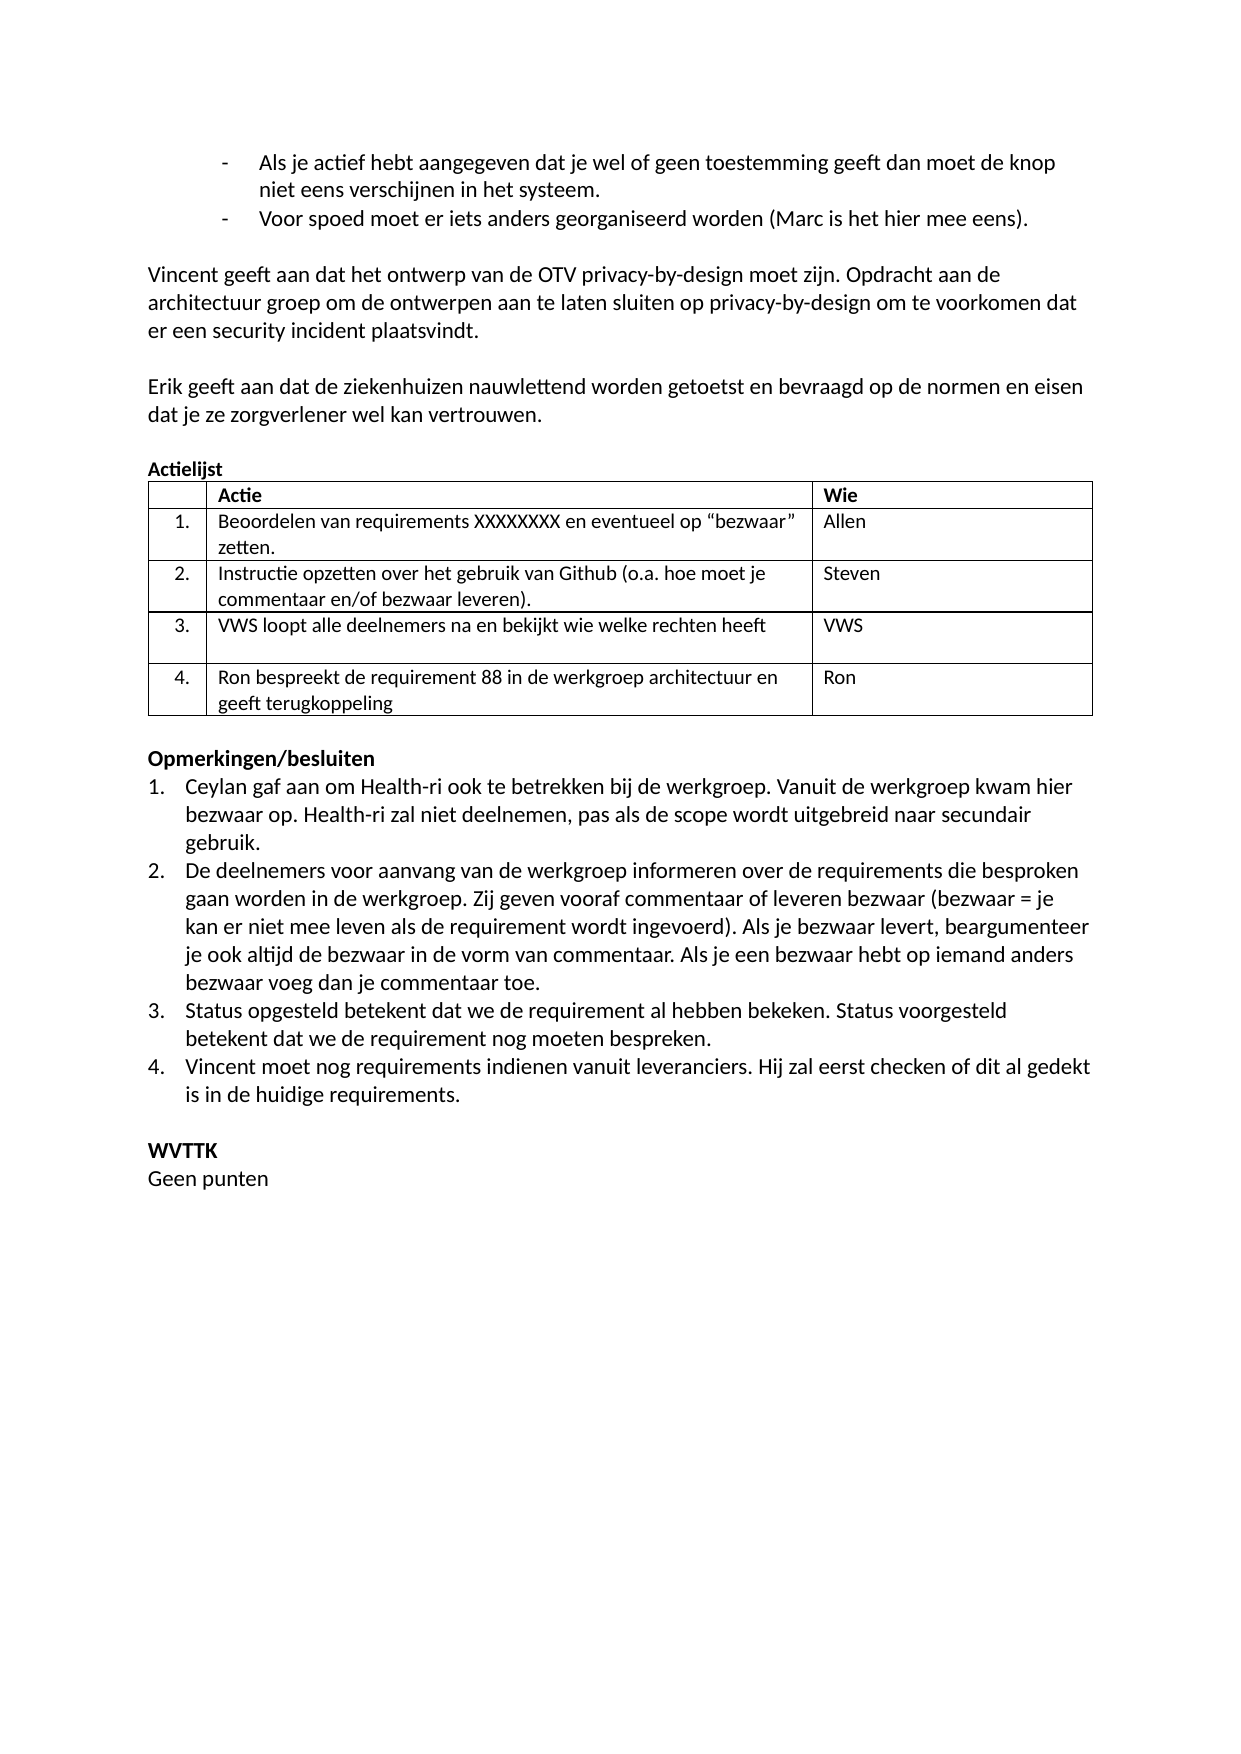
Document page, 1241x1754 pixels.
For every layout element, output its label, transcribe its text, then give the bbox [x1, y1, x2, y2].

table_cell Steven [813, 561, 1092, 611]
list Status opgesteld betekent dat we de requirement al hebben bekeken. Status voorgesteld betekent dat we de requirement nog moeten bespreken. [148, 996, 1093, 1052]
table_cell Ron [813, 664, 1092, 715]
list Voor spoed moet er iets anders georganiseerd worden (Marc is het hier mee eens). [221, 204, 1093, 232]
table_header Actie [207, 482, 812, 508]
list De deelnemers voor aanvang van de werkgroep informeren over de requirements die besproken gaan worden in de werkgroep. Zij geven vooraf commentaar of leveren bezwaar (bezwaar = je kan er niet mee leven als de requirement wordt ingevoerd). Als je bezwaar levert, beargumenteer je ook altijd de bezwaar in de vorm van commentaar. Als je een bezwaar hebt op iemand anders bezwaar voeg dan je commentaar toe. [148, 856, 1093, 996]
text Erik geeft aan dat de ziekenhuizen nauwlettend worden getoetst en bevraagd op de normen en eisen dat je ze zorgverlener wel kan vertrouwen. [148, 372, 1093, 428]
table_cell [149, 509, 206, 559]
table_cell Ron bespreekt de requirement 88 in de werkgroep architectuur en geeft terugkoppeling [207, 664, 812, 715]
text Opmerkingen/besluiten [148, 744, 1093, 772]
table_cell VWS loopt alle deelnemers na en bekijkt wie welke rechten heeft [207, 613, 812, 663]
table_header [149, 482, 206, 508]
table_cell [149, 664, 206, 715]
table_cell [149, 561, 206, 611]
table_cell Instructie opzetten over het gebruik van Github (o.a. hoe moet je commentaar en/of bezwaar leveren). [207, 561, 812, 611]
table_cell Beoordelen van requirements XXXXXXXX en eventueel op “bezwaar” zetten. [207, 509, 812, 559]
text Geen punten [148, 1164, 1093, 1193]
list Ceylan gaf aan om Health-ri ook te betrekken bij de werkgroep. Vanuit de werkgroep kwam hier bezwaar op. Health-ri zal niet deelnemen, pas als de scope wordt uitgebreid naar secundair gebruik. [148, 772, 1093, 856]
table_cell VWS [813, 613, 1092, 663]
table_cell [149, 613, 206, 663]
text WVTTK [148, 1137, 1093, 1164]
text Vincent geeft aan dat het ontwerp van de OTV privacy-by-design moet zijn. Opdracht aan de architectuur groep om de ontwerpen aan te laten sluiten op privacy-by-design om te voorkomen dat er een security incident plaatsvindt. [148, 260, 1093, 344]
table_header Wie [813, 482, 1092, 508]
text Actielijst [148, 456, 1093, 481]
list Als je actief hebt aangegeven dat je wel of geen toestemming geeft dan moet de knop niet eens verschijnen in het systeem. [221, 148, 1093, 204]
list Vincent moet nog requirements indienen vanuit leveranciers. Hij zal eerst checken of dit al gedekt is in de huidige requirements. [148, 1052, 1093, 1108]
table_cell Allen [813, 509, 1092, 559]
